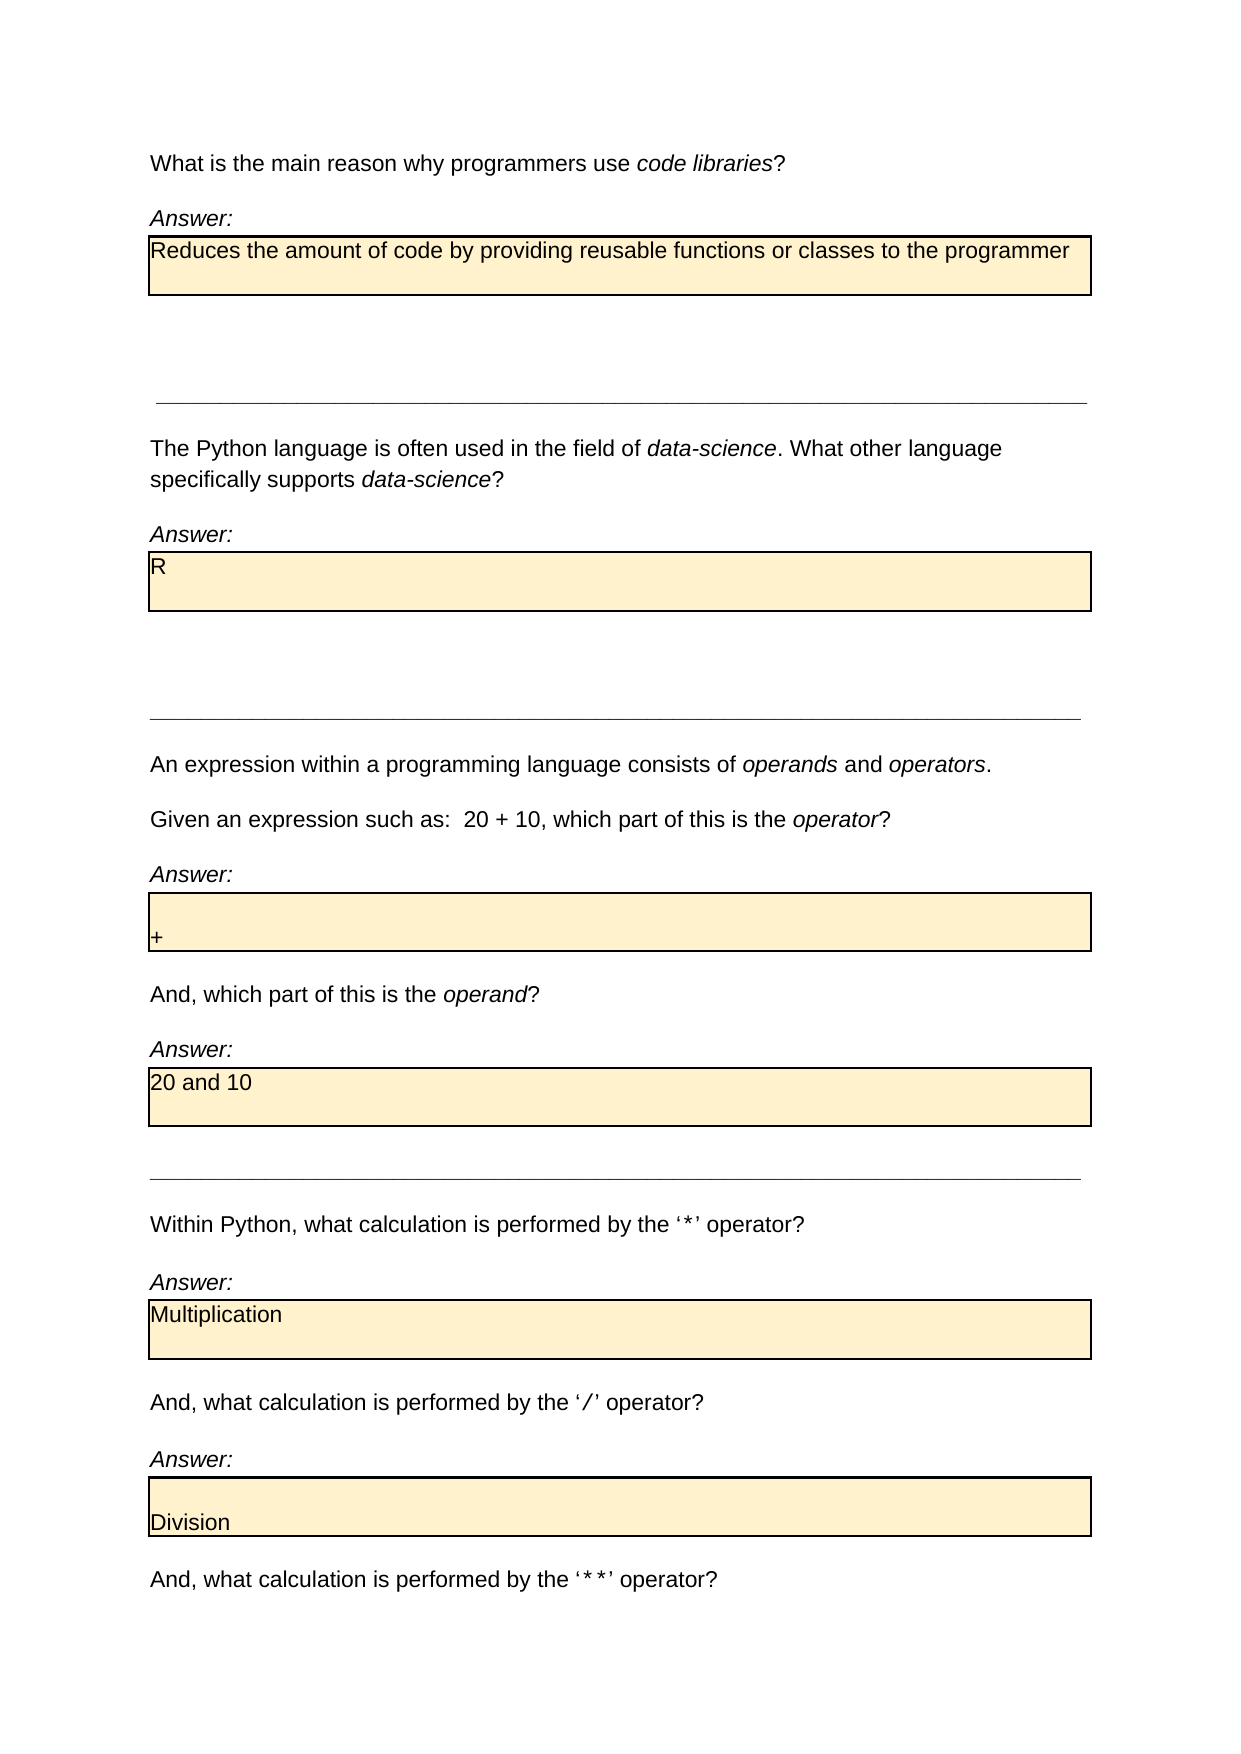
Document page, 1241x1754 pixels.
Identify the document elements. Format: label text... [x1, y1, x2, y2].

text _________________________________________________________________________ [150, 380, 1090, 407]
text Within Python, what calculation is performed by the ‘*’ operator? [150, 1211, 1090, 1240]
text The Python language is often used in the field of data-science. What other language specifically supports data-science? [150, 435, 1090, 492]
text What is the main reason why programmers use code libraries? [150, 150, 1090, 176]
text Answer: [150, 1036, 1090, 1063]
text Answer: [150, 1446, 1090, 1473]
text R [150, 553, 1090, 579]
text And, what calculation is performed by the ‘/’ operator? [150, 1389, 1090, 1417]
text _________________________________________________________________________ [150, 696, 1090, 722]
text Answer: [150, 205, 1090, 232]
text Multiplication [150, 1301, 1090, 1328]
text Answer: [150, 1269, 1090, 1295]
text Given an expression such as: 20 + 10, which part of this is the operator? [150, 806, 1090, 833]
text Answer: [150, 521, 1090, 547]
text _________________________________________________________________________ [150, 1156, 1090, 1183]
text + [150, 922, 1090, 950]
text Reduces the amount of code by providing reusable functions or classes to the programmer [150, 238, 1090, 264]
text 20 and 10 [150, 1069, 1090, 1095]
text And, which part of this is the operand? [150, 981, 1090, 1008]
text Division [150, 1507, 1090, 1535]
text Answer: [150, 861, 1090, 888]
text An expression within a programming language consists of operands and operators. [150, 751, 1090, 777]
text And, what calculation is performed by the ‘**’ operator? [150, 1566, 1090, 1594]
